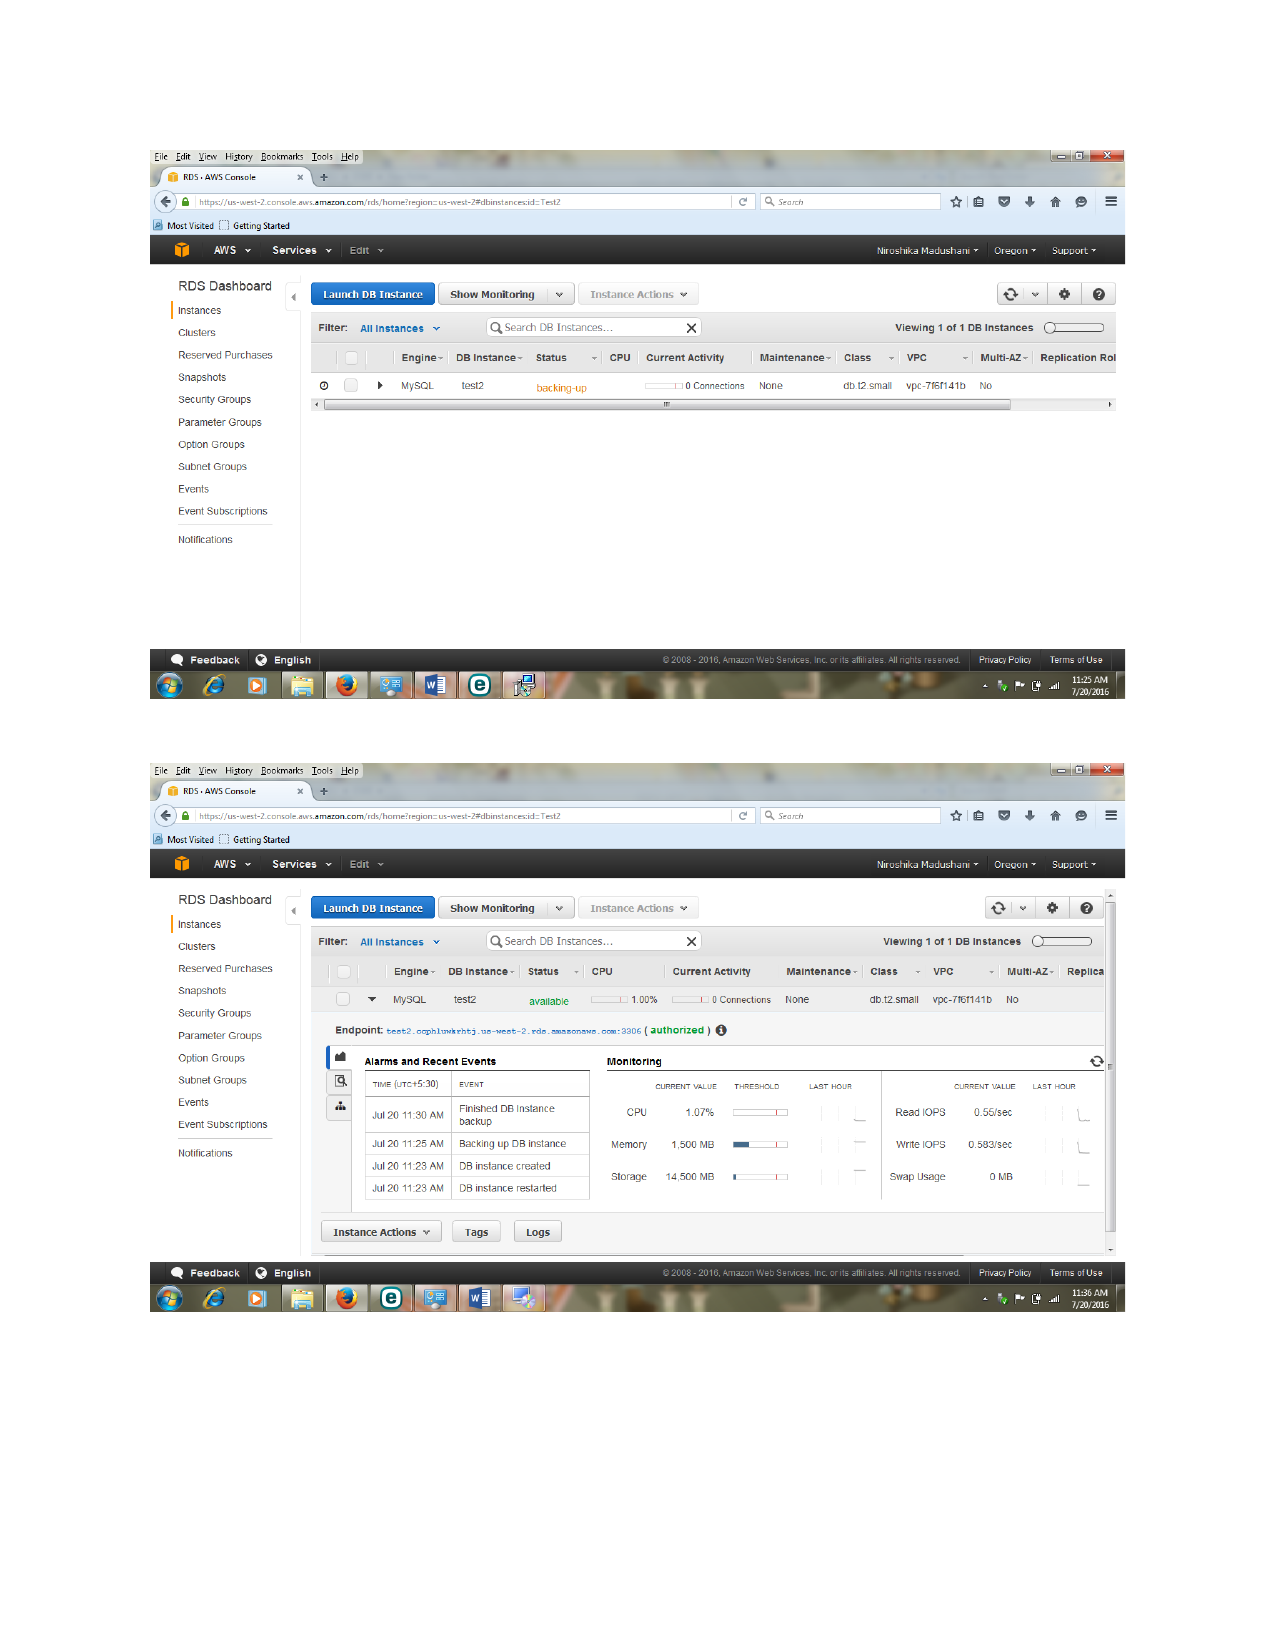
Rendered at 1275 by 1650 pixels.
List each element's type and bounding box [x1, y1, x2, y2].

picture [150, 150, 1125, 699]
picture [150, 763, 1125, 1312]
